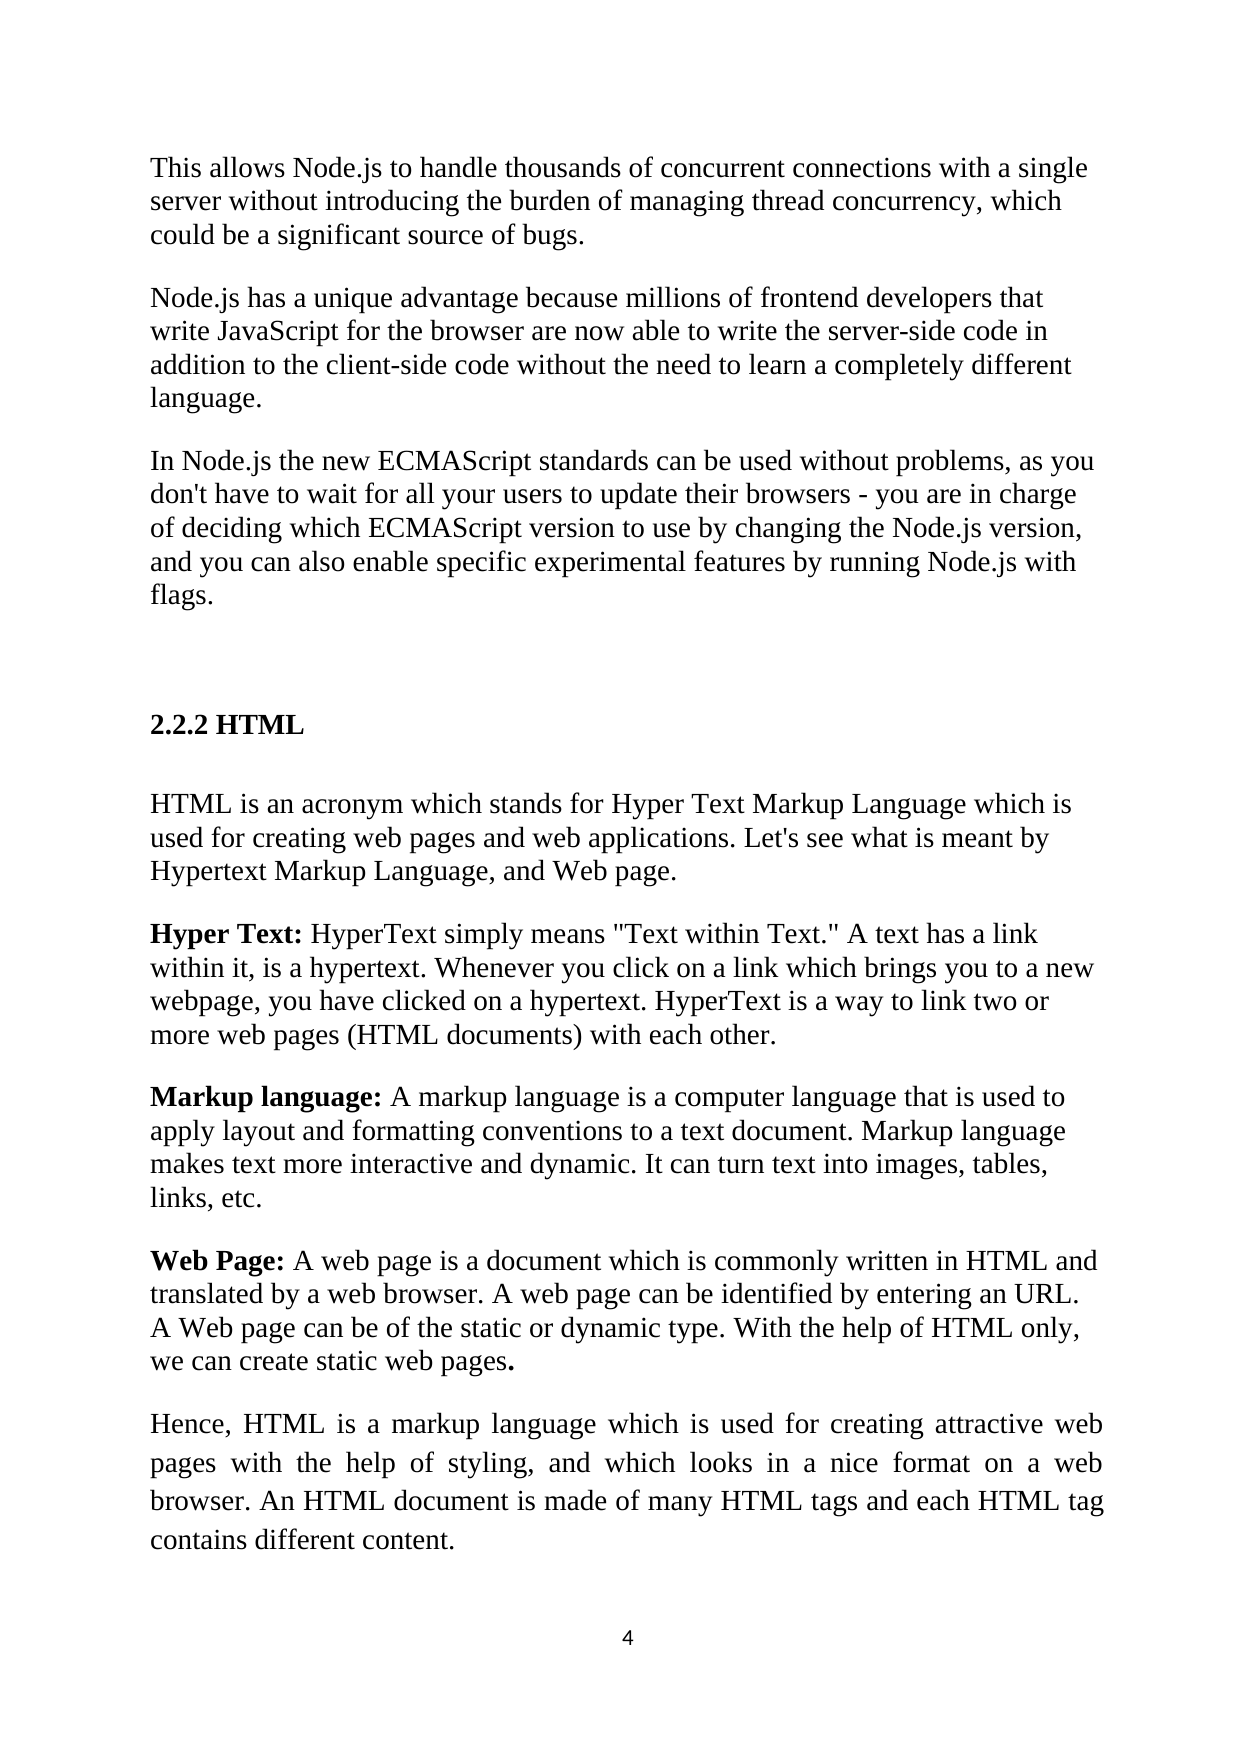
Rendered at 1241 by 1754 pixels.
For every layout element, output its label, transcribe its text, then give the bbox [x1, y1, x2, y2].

text Node.js has a unique advantage because millions of frontend developers that write JavaScript for the browser are now able to write the server-side code in addition to the client-side code without the need to learn a completely different language. [150, 280, 1105, 414]
text This allows Node.js to handle thousands of concurrent connections with a single server without introducing the burden of managing thread concurrency, which could be a significant source of bugs. [150, 150, 1105, 251]
text Markup language: A markup language is a computer language that is used to apply layout and formatting conventions to a text document. Markup language makes text more interactive and dynamic. It can turn text into images, tables, links, etc. [150, 1079, 1105, 1214]
text Hyper Text: HyperText simply means "Text within Text." A text has a link within it, is a hypertext. Whenever you click on a link which brings you to a new webpage, you have clicked on a hypertext. HyperText is a way to link two or more web pages (HTML documents) with each other. [150, 916, 1105, 1050]
text Hence, HTML is a markup language which is used for creating attractive web pages with the help of styling, and which looks in a nice format on a web browser. An HTML document is made of many HTML tags and each HTML tag contains different content. [150, 1406, 1105, 1555]
text In Node.js the new ECMAScript standards can be used without problems, as you don't have to wait for all your users to update their browsers - you are in charge of deciding which ECMAScript version to use by changing the Node.js version, and you can also enable specific experimental features by running Node.js with flags. [150, 443, 1105, 611]
text 2.2.2 HTML [150, 707, 1105, 741]
text HTML is an acronym which stands for Hyper Text Markup Language which is used for creating web pages and web applications. Let's see what is meant by Hypertext Markup Language, and Web page. [150, 786, 1105, 887]
text Web Page: A web page is a document which is commonly written in HTML and translated by a web browser. A web page can be identified by entering an URL. A Web page can be of the static or dynamic type. With the help of HTML only, we can create static web pages. [150, 1243, 1105, 1377]
